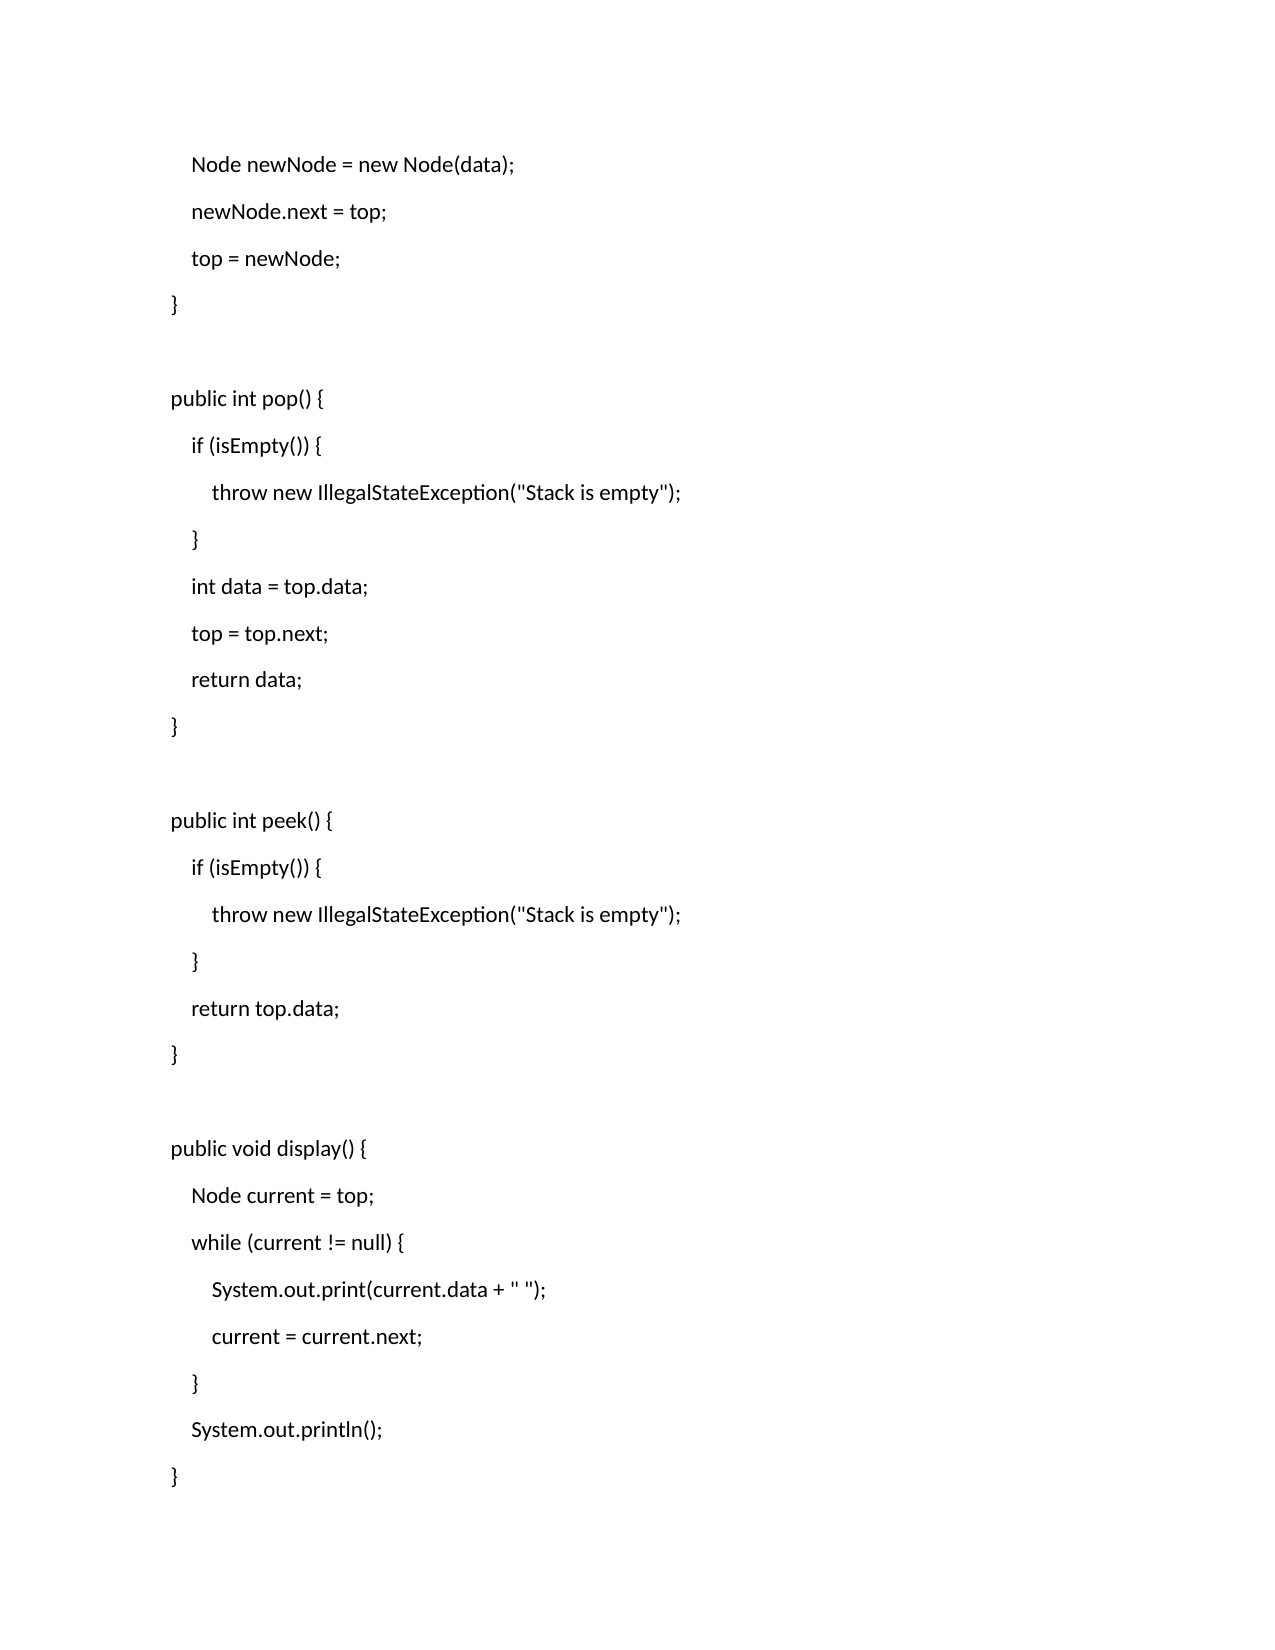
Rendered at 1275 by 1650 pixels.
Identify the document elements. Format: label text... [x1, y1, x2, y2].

text if (isEmpty()) { [150, 853, 1125, 881]
text System.out.println(); [150, 1416, 1125, 1444]
text } [150, 291, 1125, 319]
text } [150, 1462, 1125, 1491]
text } [150, 1041, 1125, 1069]
text } [150, 1369, 1125, 1397]
text top = top.next; [150, 619, 1125, 647]
text top = newNode; [150, 244, 1125, 272]
text public void display() { [150, 1134, 1125, 1162]
text throw new IllegalStateException("Stack is empty"); [150, 900, 1125, 928]
text Node current = top; [150, 1181, 1125, 1209]
text throw new IllegalStateException("Stack is empty"); [150, 478, 1125, 506]
text public int pop() { [150, 384, 1125, 412]
text Node newNode = new Node(data); [150, 150, 1125, 178]
text return data; [150, 666, 1125, 694]
text } [150, 947, 1125, 975]
text public int peek() { [150, 806, 1125, 834]
text System.out.print(current.data + " "); [150, 1275, 1125, 1303]
text int data = top.data; [150, 572, 1125, 600]
text } [150, 525, 1125, 553]
text current = current.next; [150, 1322, 1125, 1350]
text while (current != null) { [150, 1228, 1125, 1256]
text return top.data; [150, 994, 1125, 1022]
text } [150, 712, 1125, 741]
text newNode.next = top; [150, 197, 1125, 225]
text if (isEmpty()) { [150, 431, 1125, 459]
